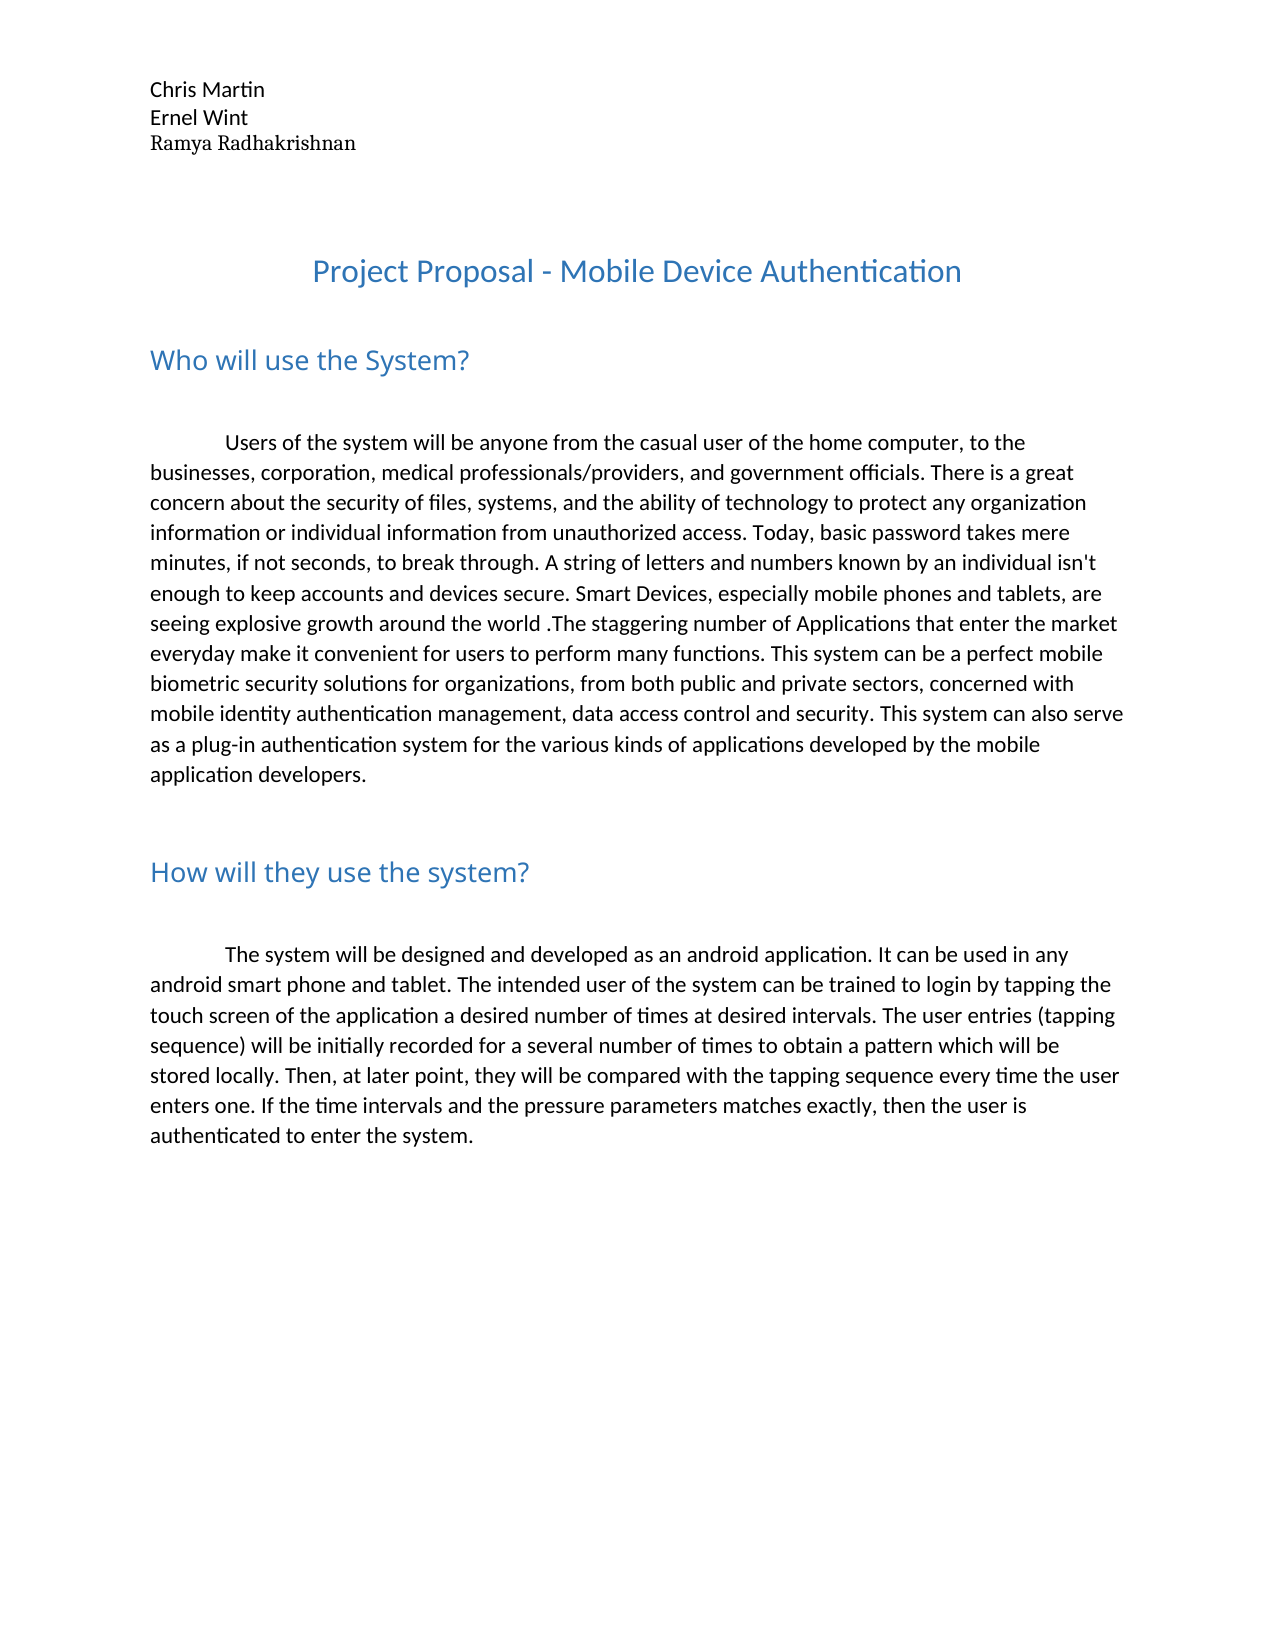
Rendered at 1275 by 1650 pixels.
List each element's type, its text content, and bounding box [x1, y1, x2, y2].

text Users of the system will be anyone from the casual user of the home computer, to the businesses, corporation, medical professionals/providers, and government officials. There is a great concern about the security of files, systems, and the ability of technology to protect any organization information or individual information from unauthorized access. Today, basic password takes mere minutes, if not seconds, to break through. A string of letters and numbers known by an individual isn't enough to keep accounts and devices secure. Smart Devices, especially mobile phones and tablets, are seeing explosive growth around the world .The staggering number of Applications that enter the market everyday make it convenient for users to perform many functions. This system can be a perfect mobile biometric security solutions for organizations, from both public and private sectors, concerned with mobile identity authentication management, data access control and security. This system can also serve as a plug-in authentication system for the various kinds of applications developed by the mobile application developers. [150, 428, 1125, 788]
subtitle How will they use the system? [150, 854, 1125, 891]
text The system will be designed and developed as an android application. It can be used in any android smart phone and tablet. The intended user of the system can be trained to login by tapping the touch screen of the application a desired number of times at desired intervals. The user entries (tapping sequence) will be initially recorded for a several number of times to obtain a pattern which will be stored locally. Then, at later point, they will be compared with the tapping sequence every time the user enters one. If the time intervals and the pressure parameters matches exactly, then the user is authenticated to enter the system. [150, 940, 1125, 1150]
subtitle Project Proposal - Mobile Device Authentication [150, 250, 1125, 291]
subtitle Who will use the System? [150, 341, 1125, 378]
